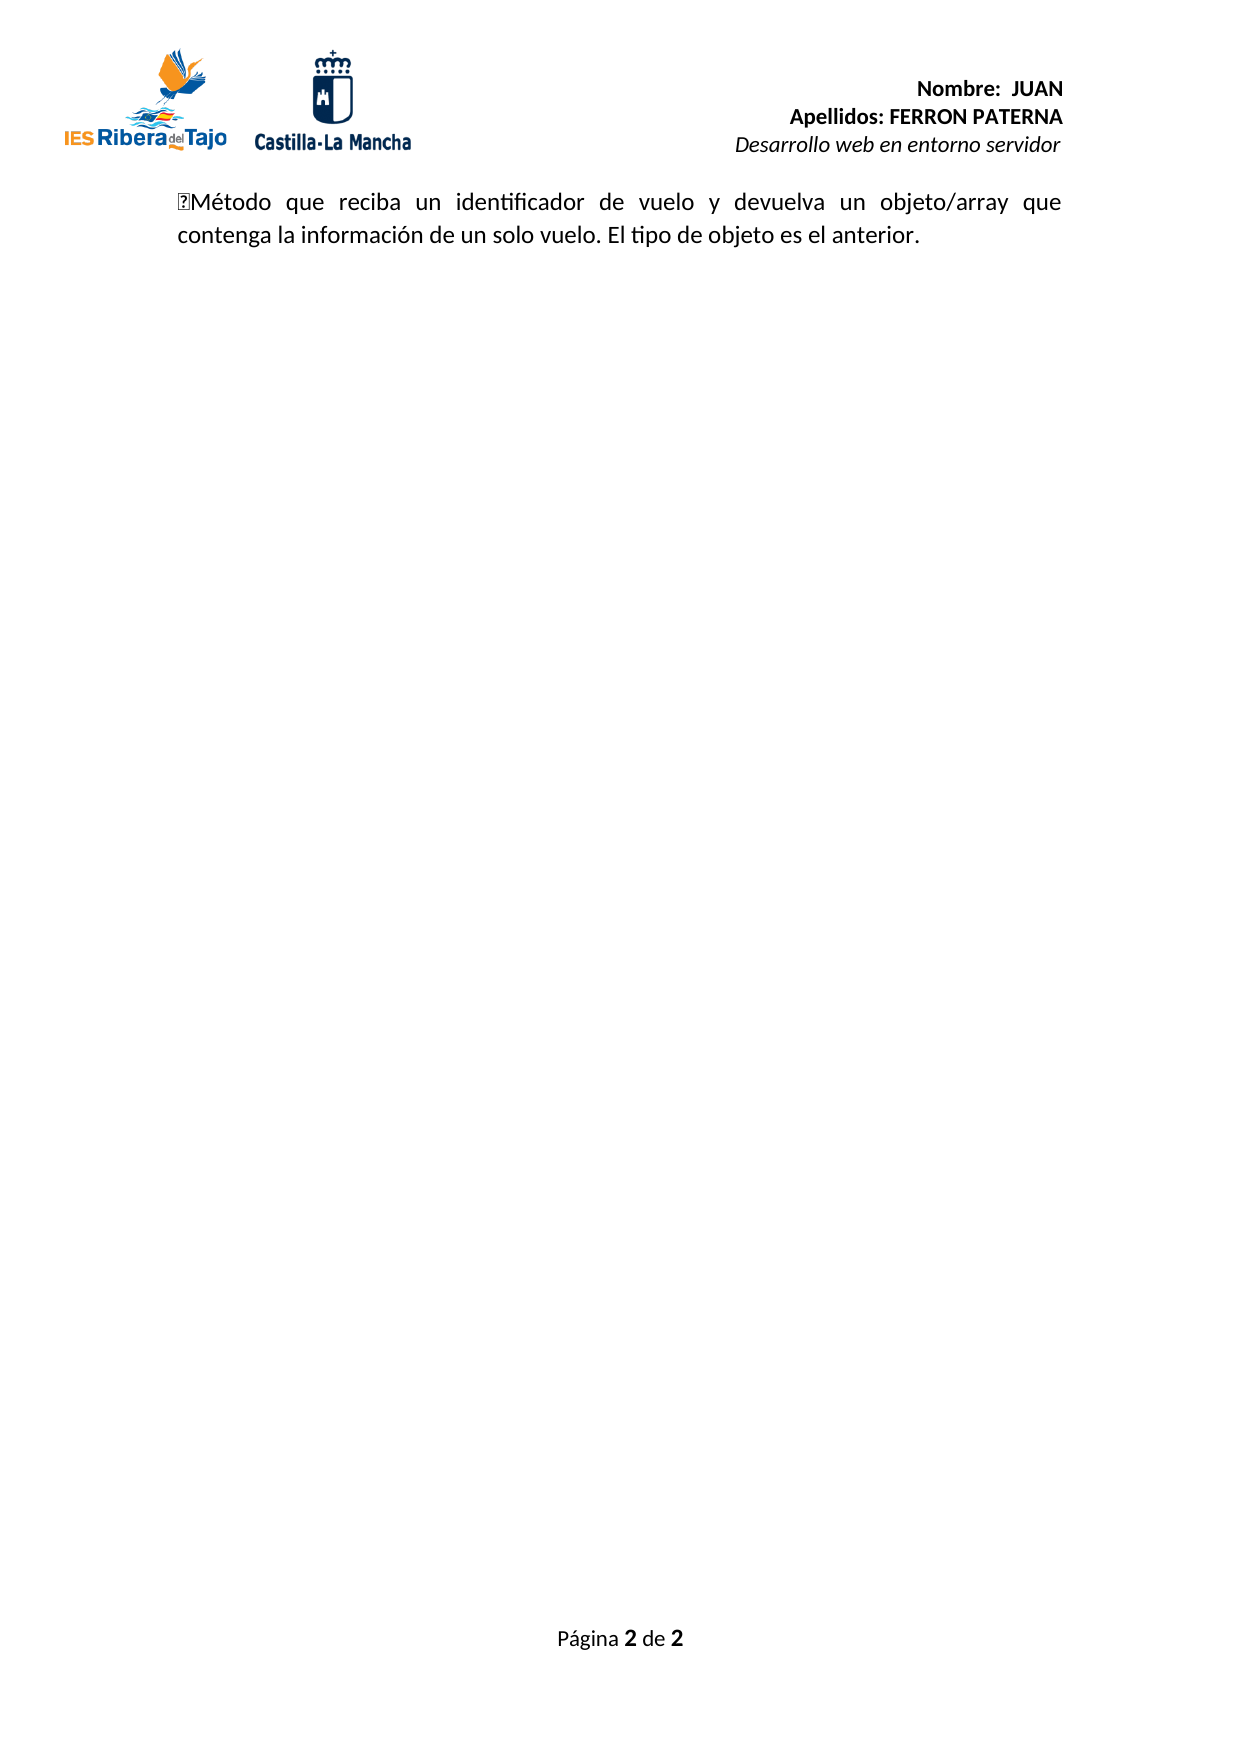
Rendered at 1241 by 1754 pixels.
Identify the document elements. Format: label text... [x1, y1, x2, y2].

picture [65, 48, 227, 151]
picture [233, 37, 432, 167]
text Método que reciba un identificador de vuelo y devuelva un objeto/array que contenga la información de un solo vuelo. El tipo de objeto es el anterior. [177, 186, 1063, 249]
